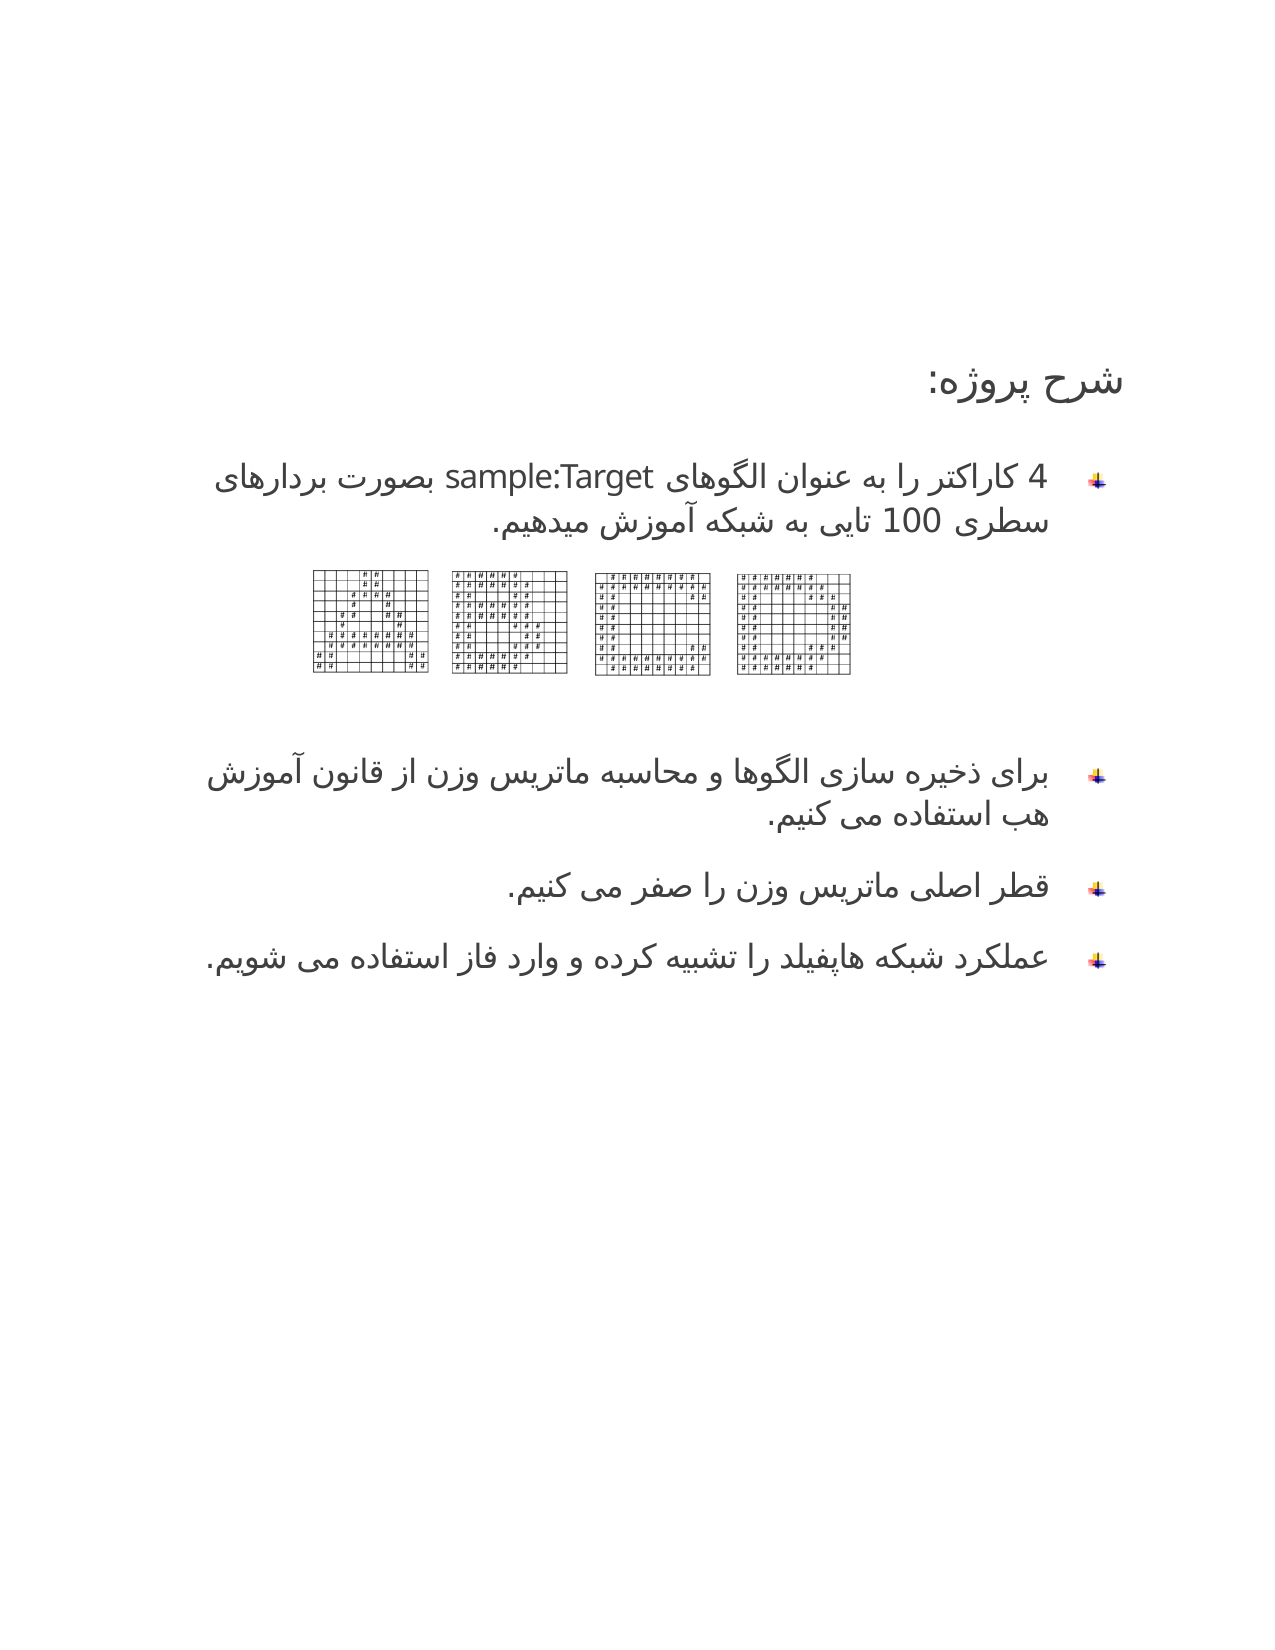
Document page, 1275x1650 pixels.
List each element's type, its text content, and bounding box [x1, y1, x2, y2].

list عملکرد شبکه هاپفیلد را تشبیه کرده و وارد فاز استفاده می شویم. [150, 937, 1087, 976]
picture [1088, 471, 1106, 489]
picture [1088, 767, 1106, 784]
list برای ذخیره سازی الگوها و محاسبه ماتریس وزن از قانون آموزش هب استفاده می کنیم. [150, 753, 1087, 864]
picture [1088, 880, 1106, 897]
list قطر اصلی ماتریس وزن را صفر می کنیم. [150, 866, 1087, 935]
list 4 کاراکتر را به عنوان الگوهای sample:Target بصورت بردارهای سطری 100 تایی به شبکه آموزش میدهیم. [150, 453, 1087, 540]
picture [1088, 951, 1106, 969]
